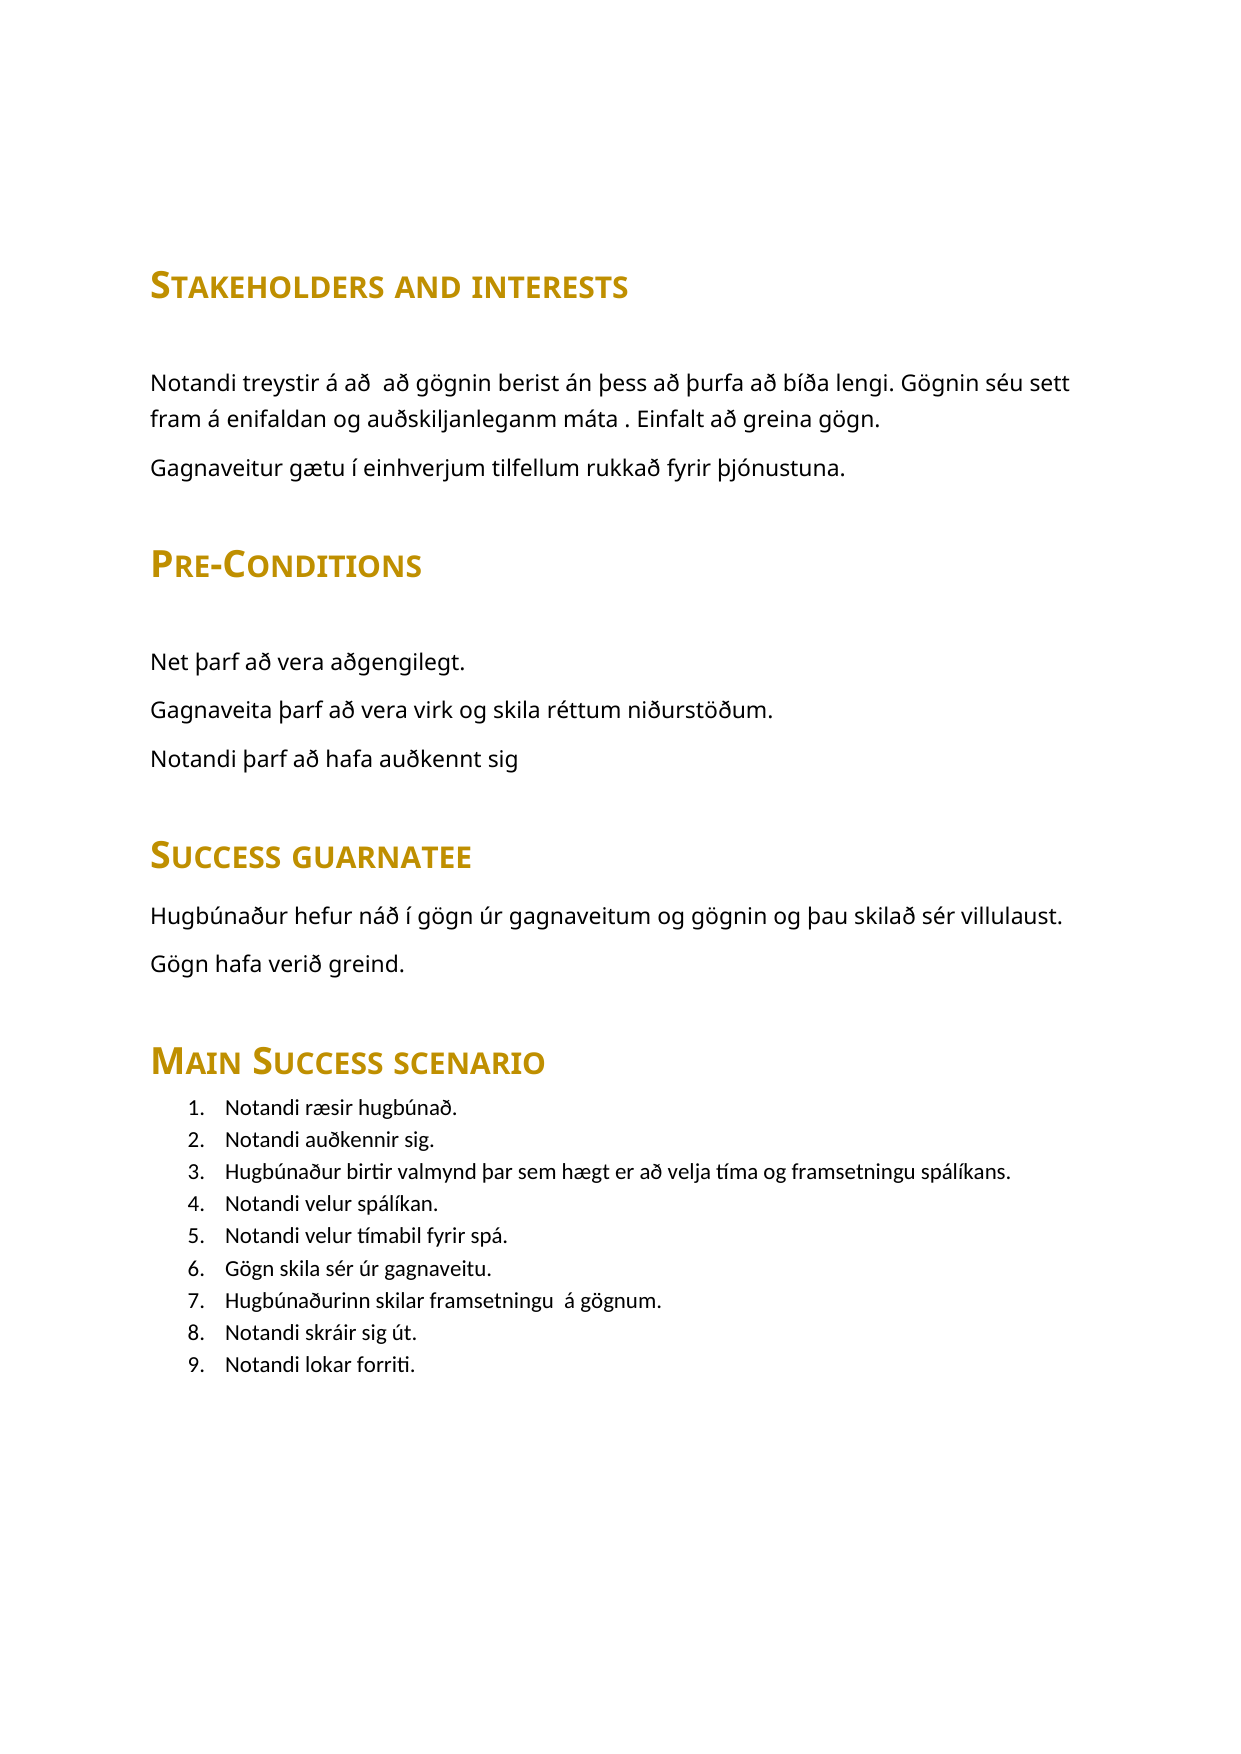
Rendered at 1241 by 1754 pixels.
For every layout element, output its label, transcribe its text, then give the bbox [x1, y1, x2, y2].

subtitle Net þarf að vera aðgengilegt. [150, 646, 1090, 677]
list Notandi ræsir hugbúnað. [187, 1093, 1090, 1121]
list Hugbúnaðurinn skilar framsetningu á gögnum. [187, 1286, 1090, 1314]
list Gögn skila sér úr gagnaveitu. [187, 1254, 1090, 1282]
list Notandi auðkennir sig. [187, 1125, 1090, 1153]
list Notandi skráir sig út. [187, 1318, 1090, 1346]
subtitle Success guarnatee [150, 829, 1090, 880]
list Hugbúnaður birtir valmynd þar sem hægt er að velja tíma og framsetningu spálíkans. [187, 1157, 1090, 1185]
subtitle Gögn hafa verið greind. [150, 948, 1090, 979]
subtitle Main Success scenario [150, 1034, 1090, 1085]
subtitle Stakeholders and interests [150, 259, 1090, 310]
list Notandi velur tímabil fyrir spá. [187, 1222, 1090, 1249]
subtitle Notandi þarf að hafa auðkennt sig [150, 743, 1090, 774]
subtitle Gagnaveita þarf að vera virk og skila réttum niðurstöðum. [150, 694, 1090, 726]
subtitle Pre-Conditions [150, 538, 1090, 589]
list Notandi velur spálíkan. [187, 1189, 1090, 1217]
list Notandi lokar forriti. [187, 1350, 1090, 1378]
subtitle Gagnaveitur gætu í einhverjum tilfellum rukkað fyrir þjónustuna. [150, 452, 1090, 483]
subtitle Hugbúnaður hefur náð í gögn úr gagnaveitum og gögnin og þau skilað sér villulaust. [150, 900, 1090, 931]
subtitle Notandi treystir á að að gögnin berist án þess að þurfa að bíða lengi. Gögnin séu sett fram á enifaldan og auðskiljanleganm máta . Einfalt að greina gögn. [150, 367, 1090, 434]
